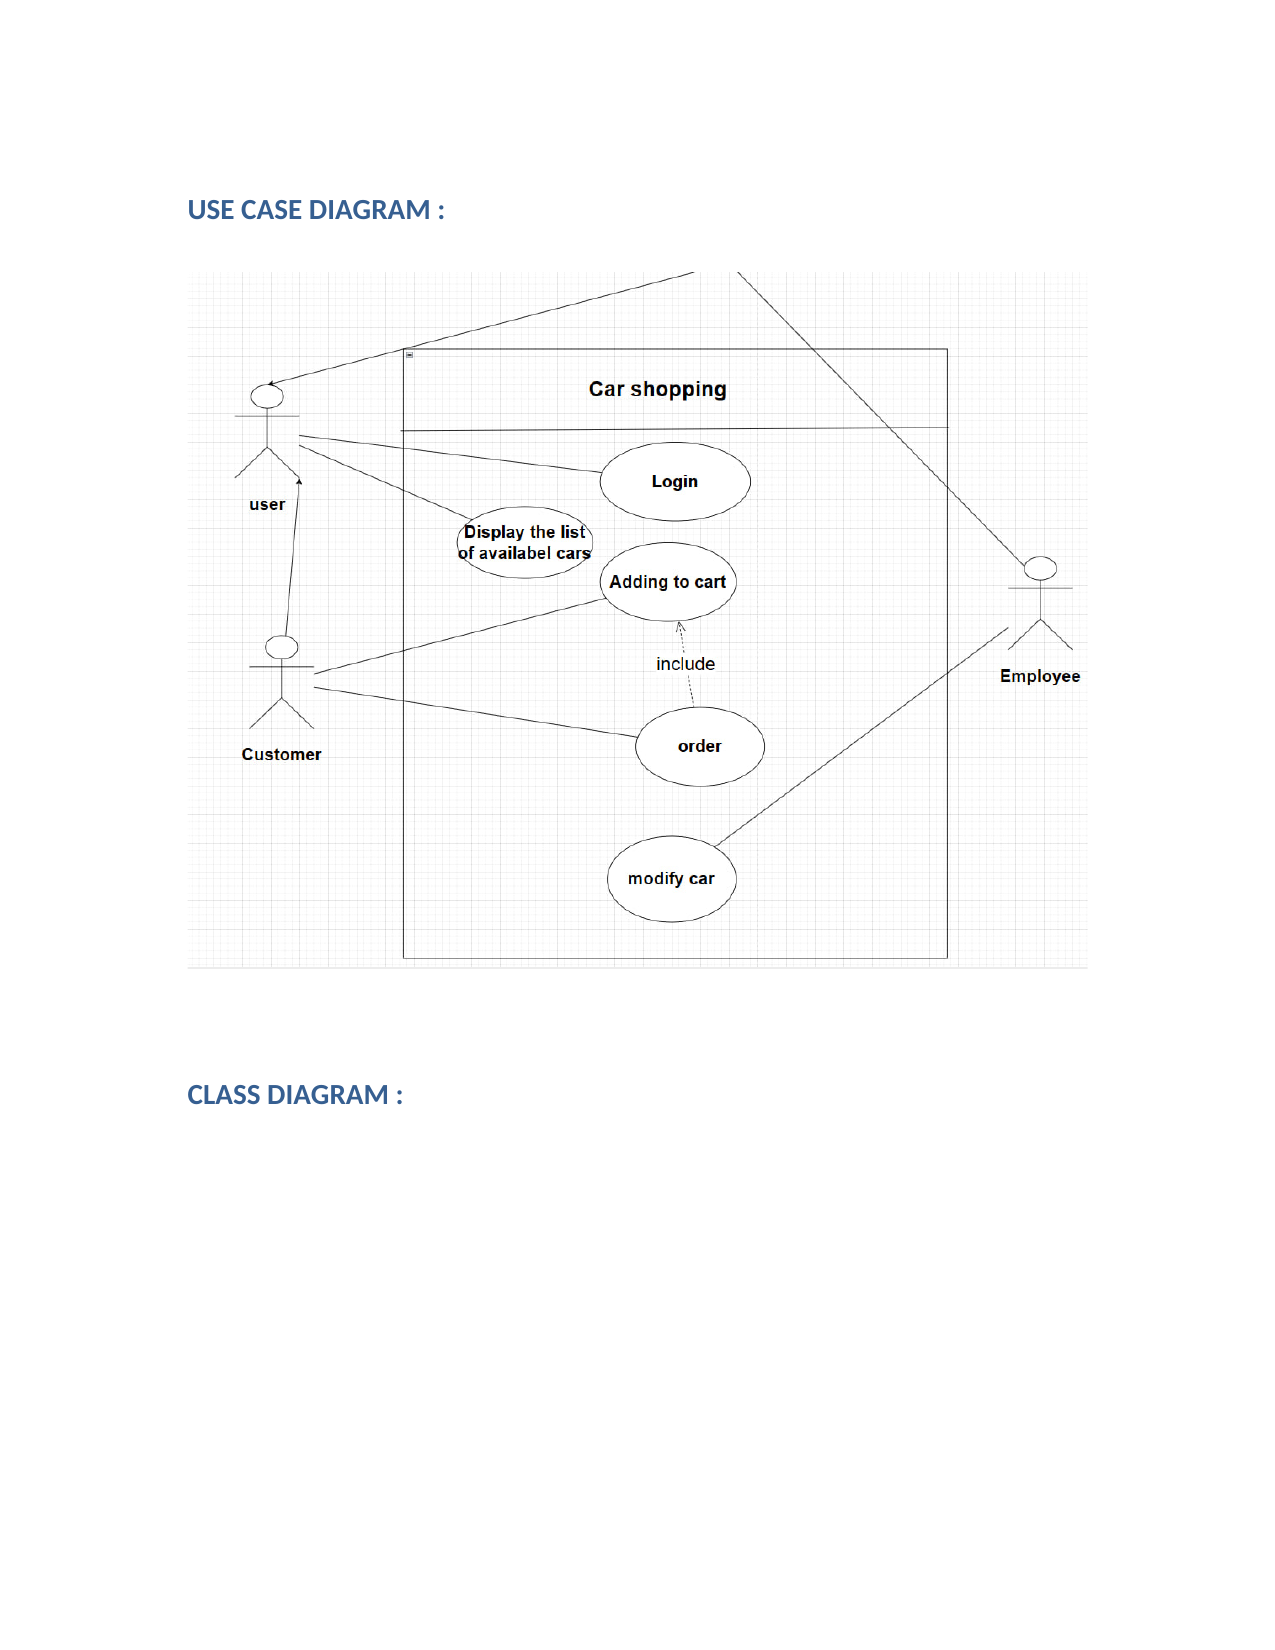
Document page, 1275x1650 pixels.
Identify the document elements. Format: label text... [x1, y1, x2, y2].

subtitle USE CASE DIAGRAM : [187, 150, 1087, 272]
picture [187, 272, 1088, 969]
text CLASS DIAGRAM : [187, 1076, 1087, 1111]
